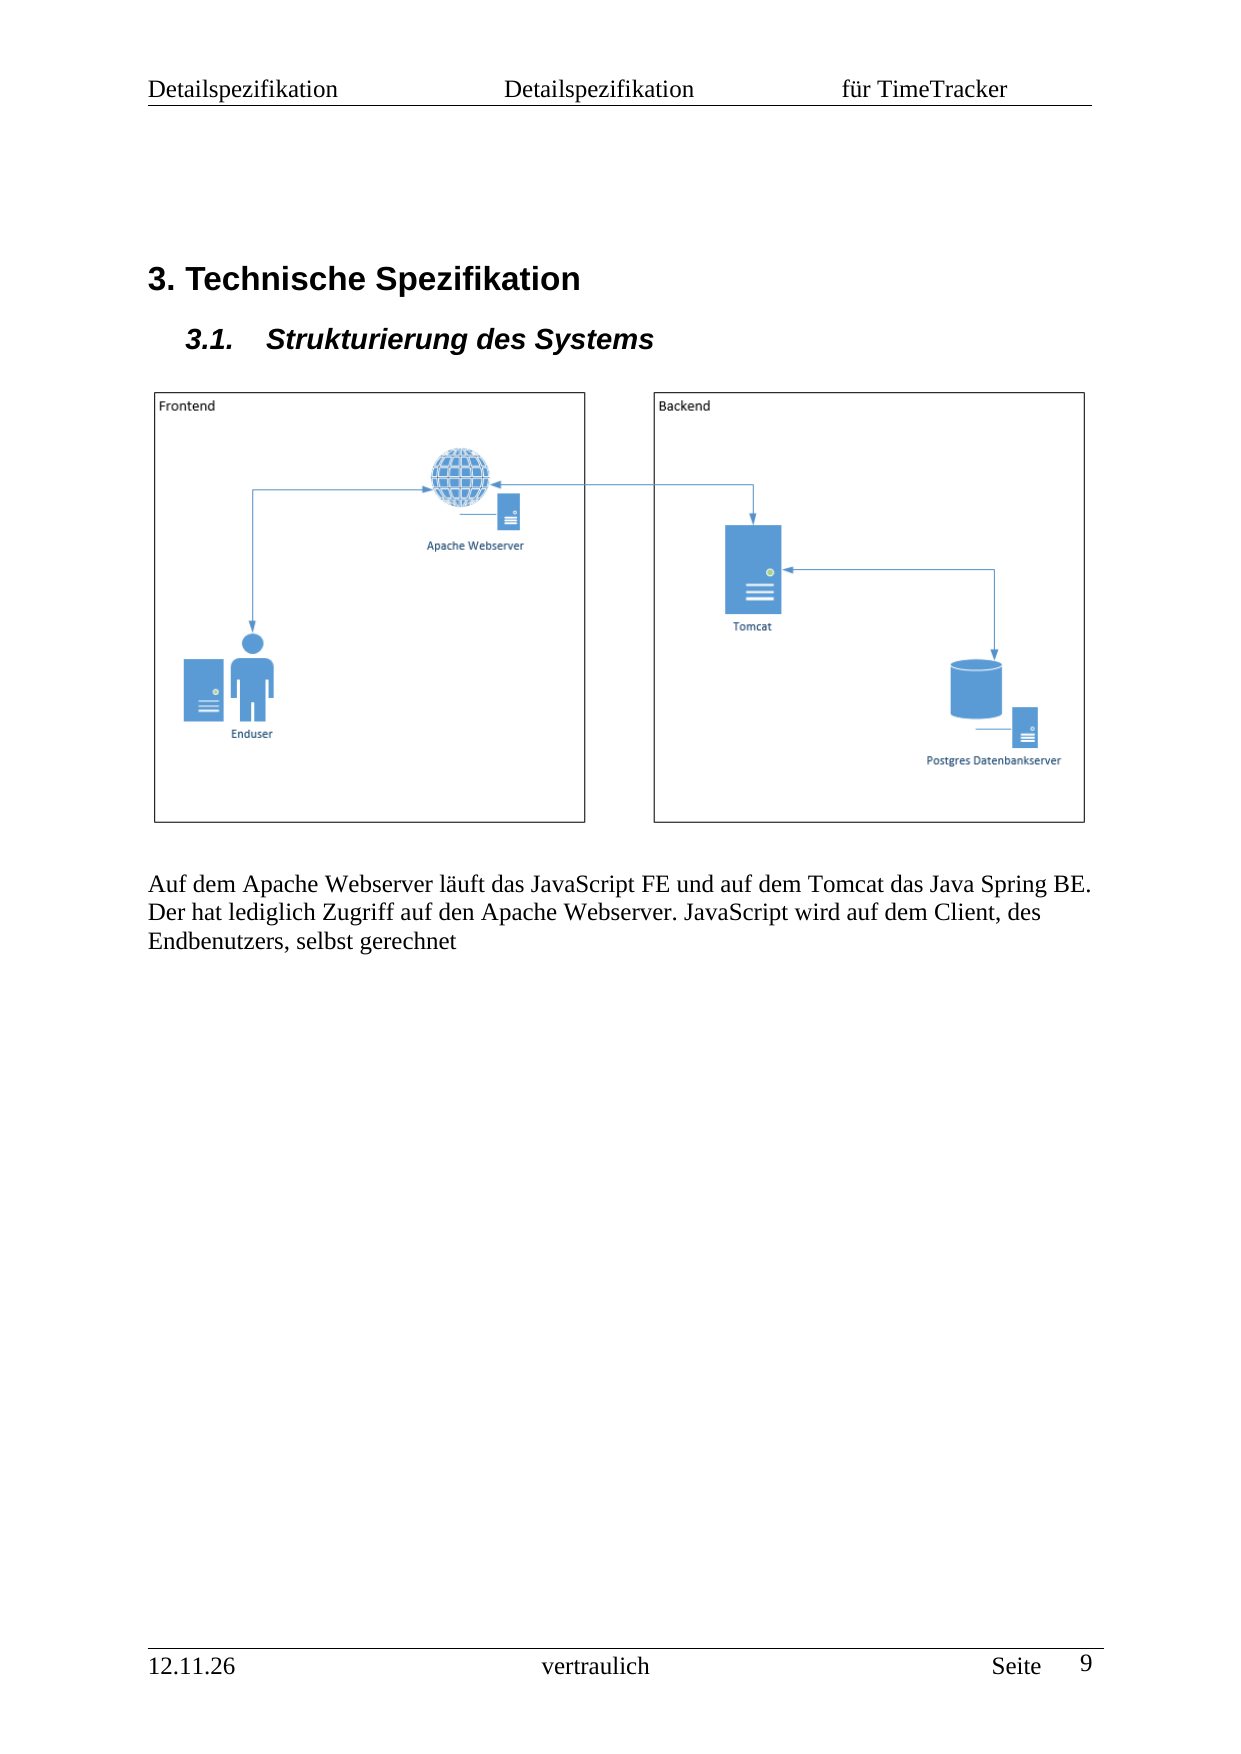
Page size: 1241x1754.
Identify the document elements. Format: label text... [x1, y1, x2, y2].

subtitle Technische Spezifikation [148, 259, 1092, 297]
picture [147, 384, 1093, 834]
subtitle Strukturierung des Systems [185, 322, 1092, 356]
text Auf dem Apache Webserver läuft das JavaScript FE und auf dem Tomcat das Java Spring BE. Der hat lediglich Zugriff auf den Apache Webserver. JavaScript wird auf dem Client, des Endbenutzers, selbst gerechnet [148, 869, 1092, 955]
